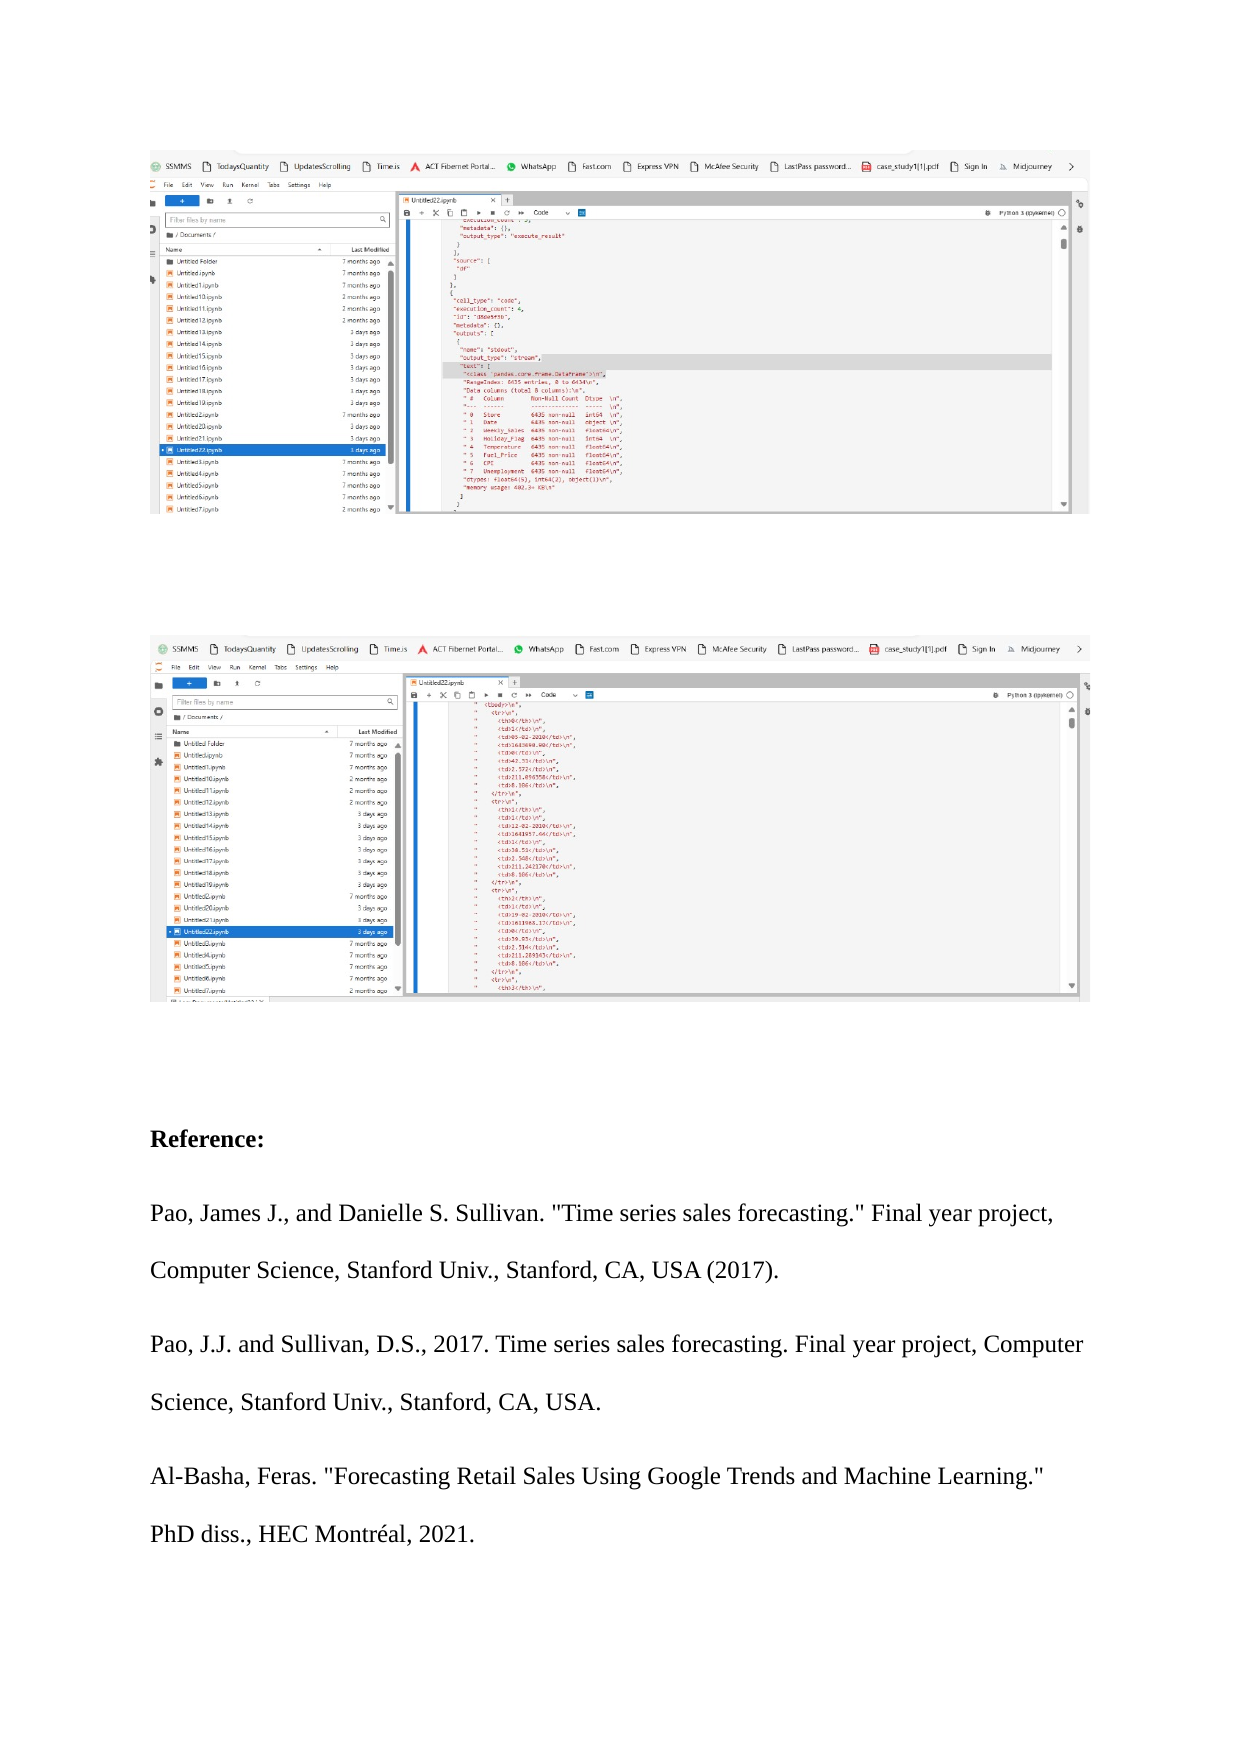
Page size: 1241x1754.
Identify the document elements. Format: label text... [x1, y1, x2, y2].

text Pao, James J., and Danielle S. Sullivan. "Time series sales forecasting." Final year project, Computer Science, Stanford Univ., Stanford, CA, USA (2017). [150, 1198, 1090, 1284]
text Reference: [150, 1124, 1090, 1152]
text Pao, J.J. and Sullivan, D.S., 2017. Time series sales forecasting. Final year project, Computer Science, Stanford Univ., Stanford, CA, USA. [150, 1329, 1090, 1416]
picture [150, 150, 1091, 514]
text Al-Basha, Feras. "Forecasting Retail Sales Using Google Trends and Machine Learning." PhD diss., HEC Montréal, 2021. [150, 1461, 1090, 1547]
picture [150, 635, 1091, 1002]
